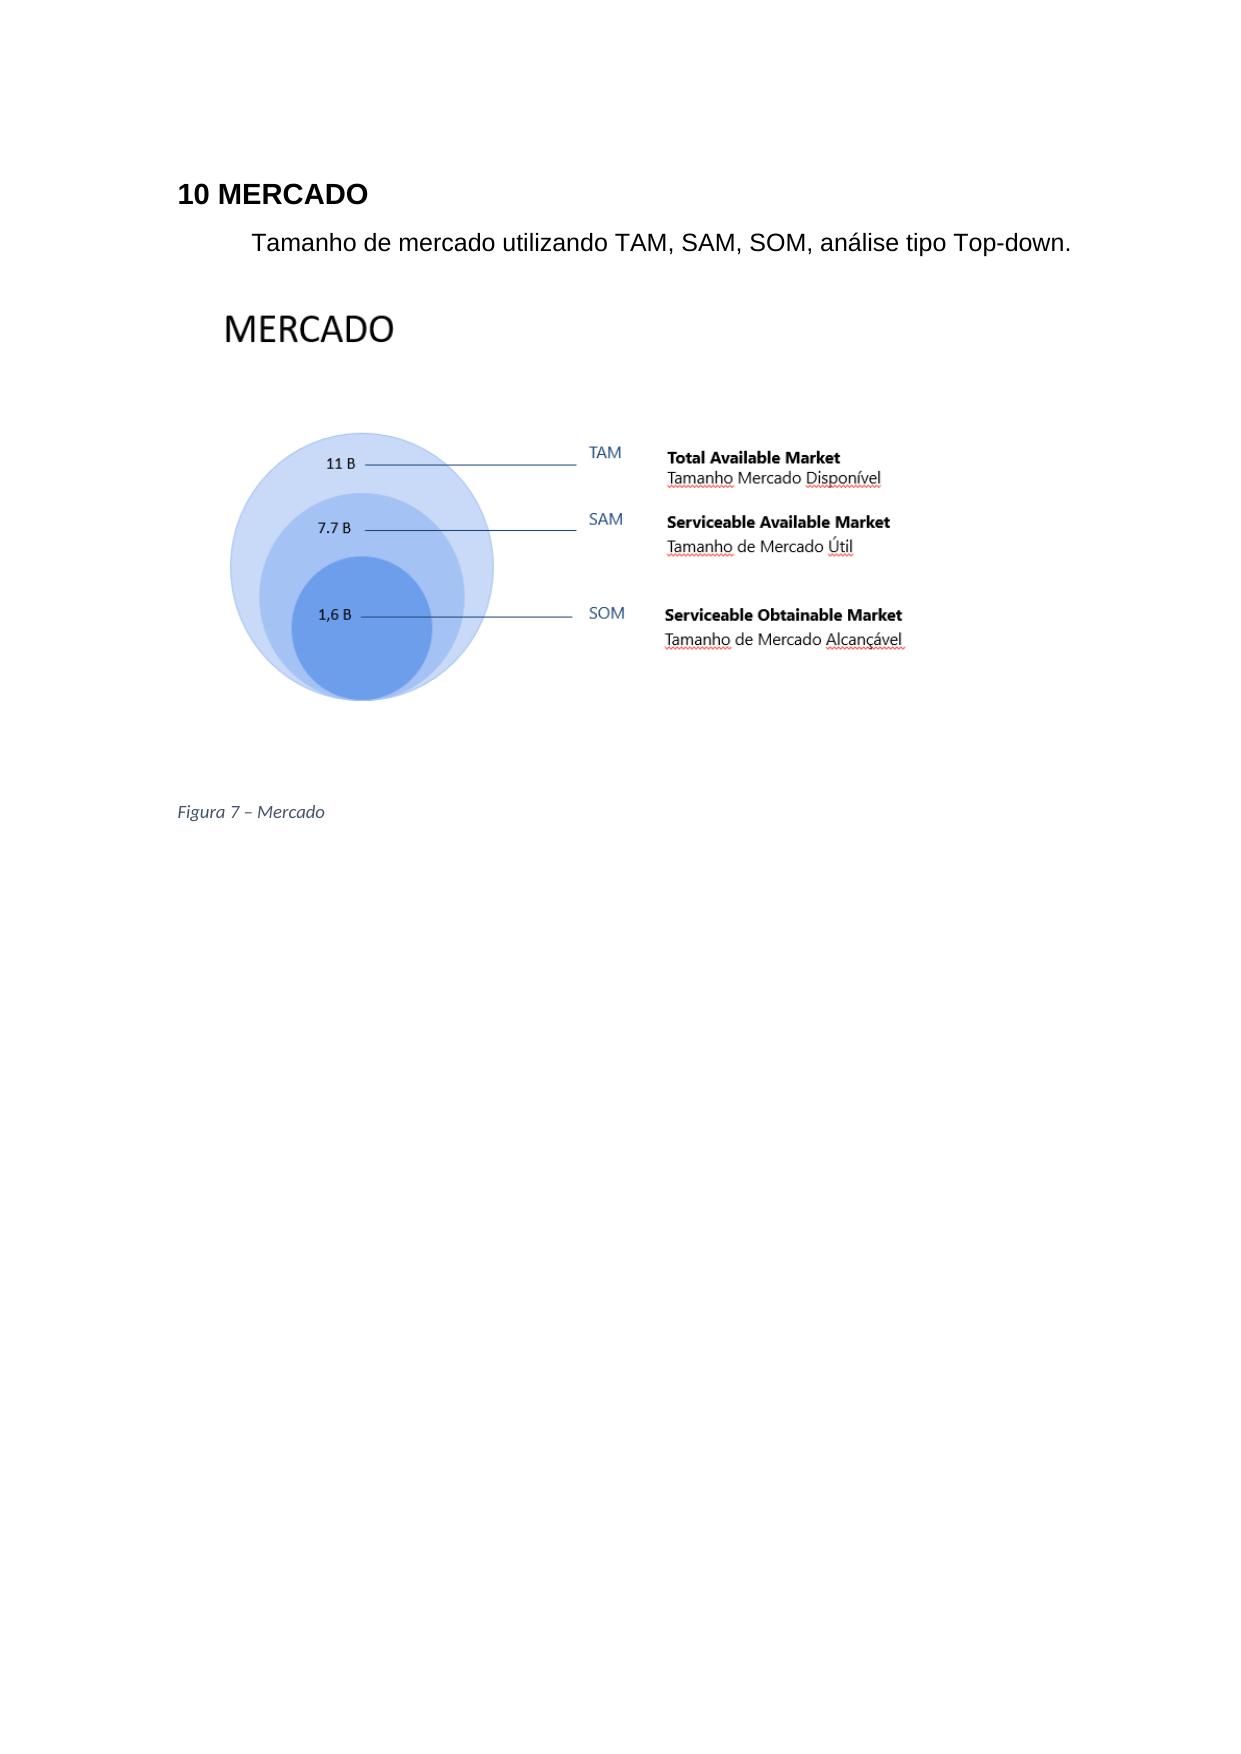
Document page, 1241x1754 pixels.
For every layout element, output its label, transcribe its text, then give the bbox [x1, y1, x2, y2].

picture [177, 284, 1043, 776]
text Tamanho de mercado utilizando TAM, SAM, SOM, análise tipo Top-down. [177, 227, 1122, 256]
subtitle 10 MERCADO [177, 177, 1122, 211]
text Figura 7 – Mercado [177, 800, 1122, 823]
